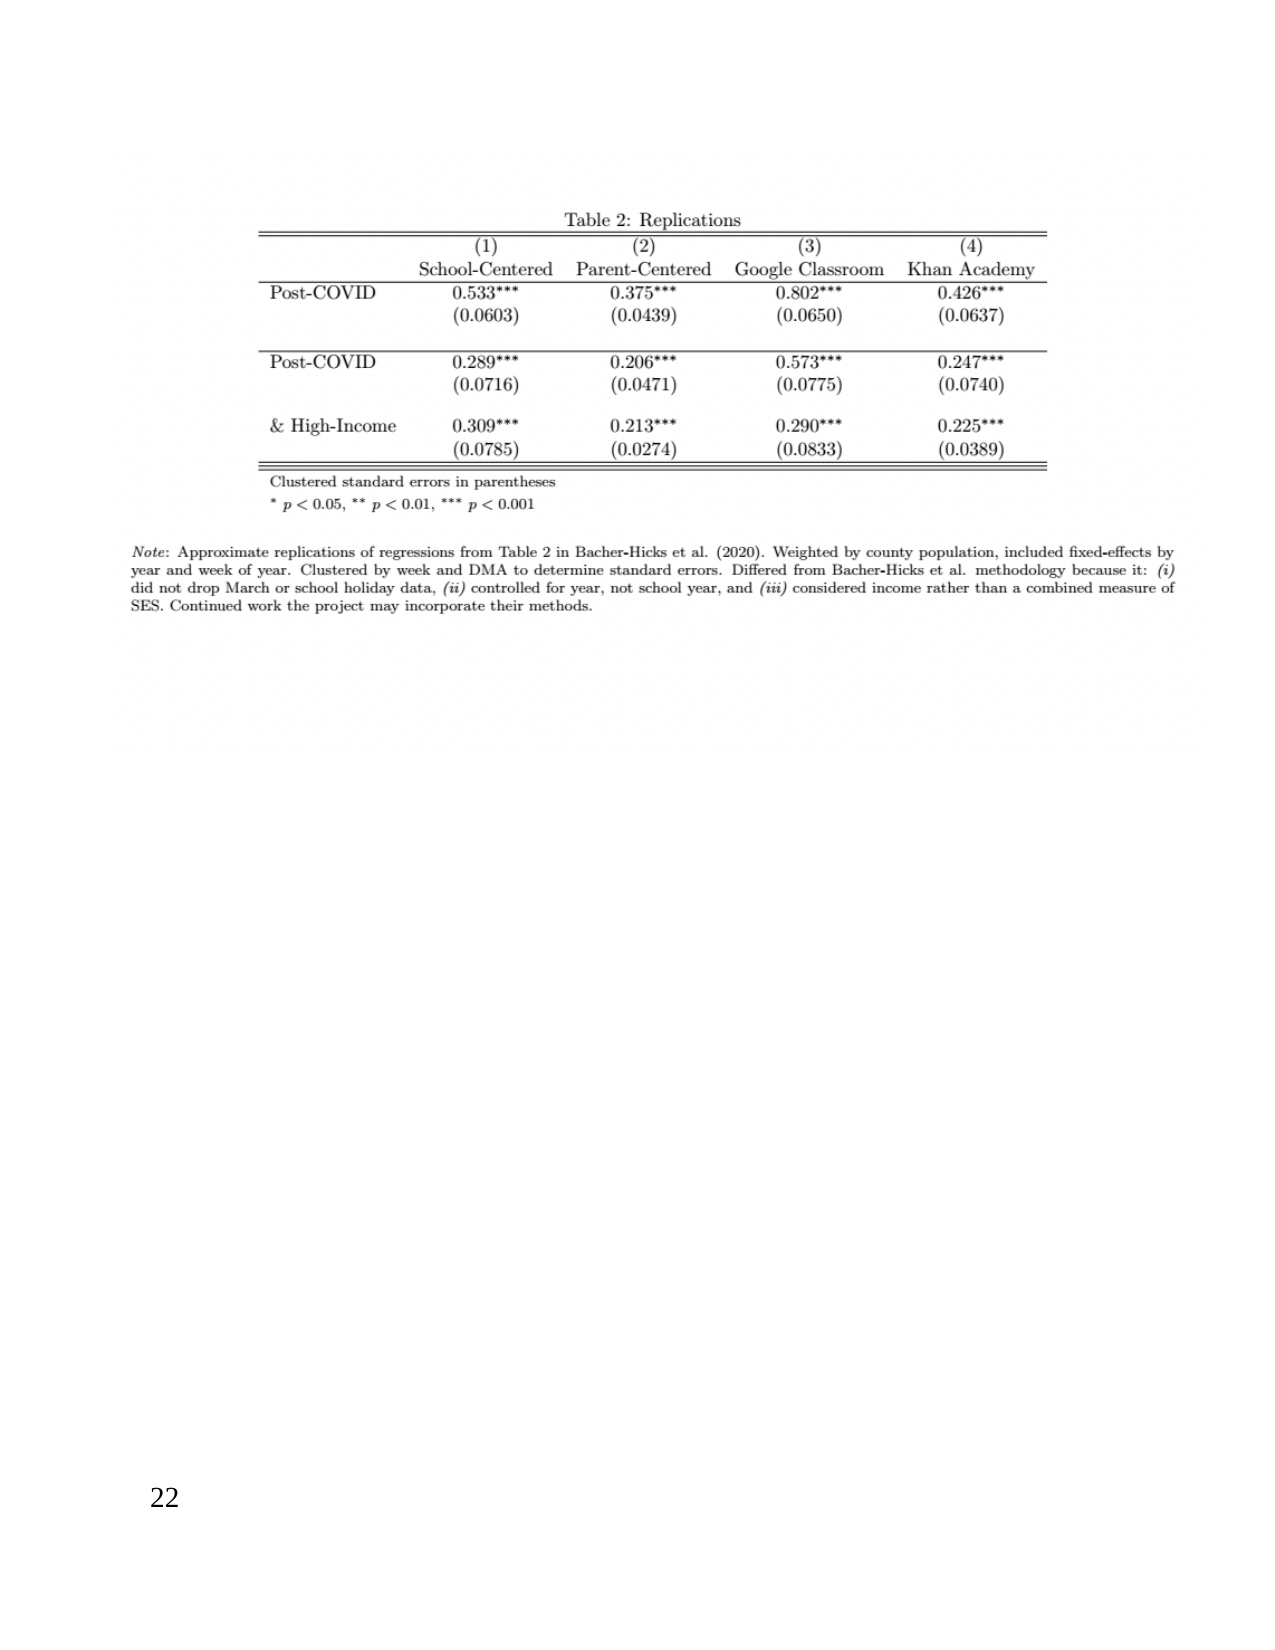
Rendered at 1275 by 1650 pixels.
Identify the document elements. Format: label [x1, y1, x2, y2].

picture [105, 150, 1208, 757]
